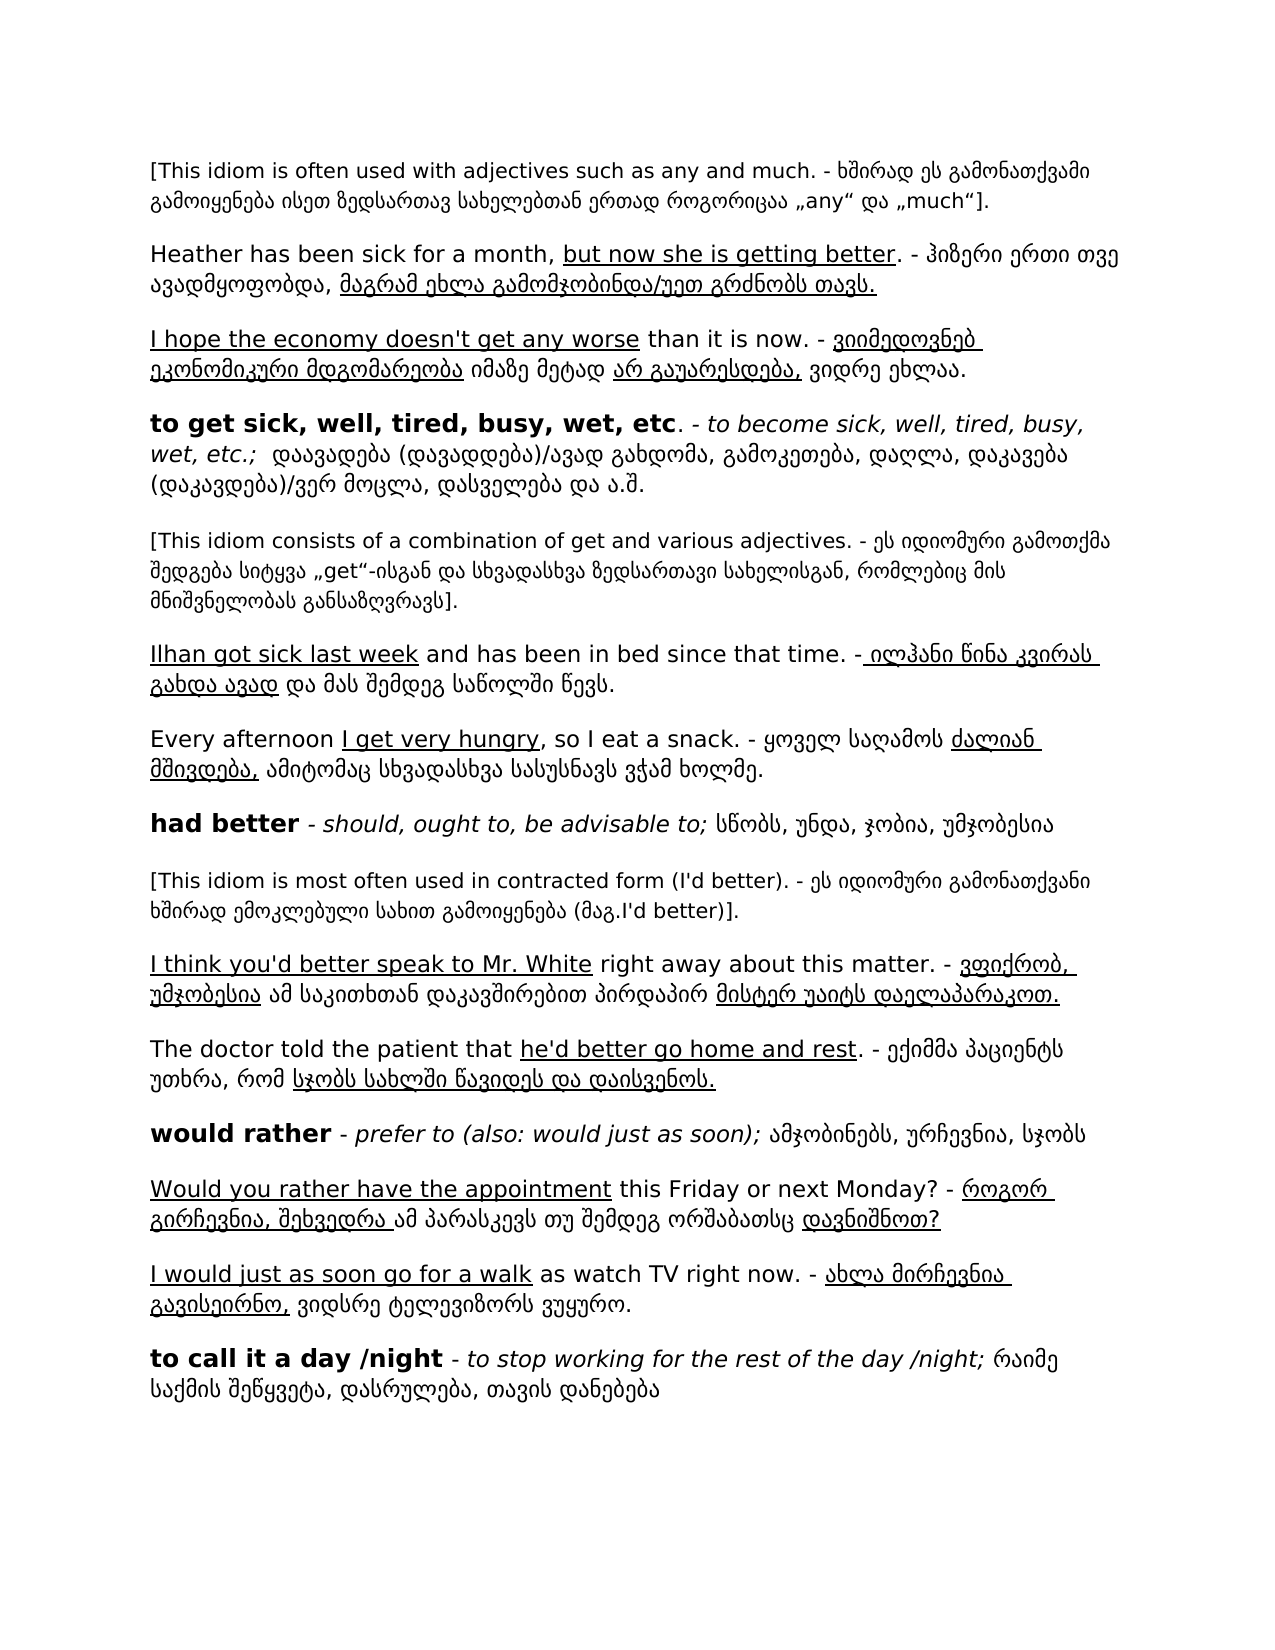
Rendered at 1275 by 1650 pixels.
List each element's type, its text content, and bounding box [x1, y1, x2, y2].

text Every afternoon I get very hungry, so I eat a snack. - ყოველ საღამოს ძალიან მშივდება, ამიტომაც სხვადასხვა სასუსნავს ვჭამ ხოლმე. [150, 723, 1125, 783]
text to call it a day /night - to stop working for the rest of the day /night; რაიმე საქმის შეწყვეტა, დასრულება, თავის დანებება [150, 1343, 1125, 1403]
text Heather has been sick for a month, but now she is getting better. - ჰიზერი ერთი თვე ავადმყოფობდა, მაგრამ ეხლა გამომჯობინდა/უეთ გრძნობს თავს. [150, 238, 1125, 298]
text to get sick, well, tired, busy, wet, etc. - to become sick, well, tired, busy, wet, etc.; დაავადება (დავადდება)/ავად გახდომა, გამოკეთება, დაღლა, დაკავება (დაკავდება)/ვერ მოცლა, დასველება და ა.შ. [150, 408, 1125, 498]
text had better - should, ought to, be advisable to; სწობს, უნდა, ჯობია, უმჯობესია [150, 808, 1125, 838]
text The doctor told the patient that he'd better go home and rest. - ექიმმა პაციენტს უთხრა, რომ სჯობს სახლში წავიდეს და დაისვენოს. [150, 1033, 1125, 1093]
text Would you rather have the appointment this Friday or next Monday? - როგორ გირჩევნია, შეხვედრა ამ პარასკევს თუ შემდეგ ორშაბათსც დავნიშნოთ? [150, 1173, 1125, 1233]
text [This idiom is most often used in contracted form (I'd better). - ეს იდიომური გამონათქვანი ხშირად ემოკლებული სახით გამოიყენება (მაგ.I'd better)]. [150, 863, 1125, 923]
text [This idiom is often used with adjectives such as any and much. - ხშირად ეს გამონათქვამი გამოიყენება ისეთ ზედსართავ სახელებთან ერთად როგორიცაა „any“ და „much“]. [150, 153, 1125, 213]
text I hope the economy doesn't get any worse than it is now. - ვიიმედოვნებ ეკონომიკური მდგომარეობა იმაზე მეტად არ გაუარესდება, ვიდრე ეხლაა. [150, 323, 1125, 383]
text Ilhan got sick last week and has been in bed since that time. - ილჰანი წინა კვირას გახდა ავად და მას შემდეგ საწოლში წევს. [150, 638, 1125, 698]
text I think you'd better speak to Mr. White right away about this matter. - ვფიქრობ, უმჯობესია ამ საკითხთან დაკავშირებით პირდაპირ მისტერ უაიტს დაელაპარაკოთ. [150, 948, 1125, 1008]
text [This idiom consists of a combination of get and various adjectives. - ეს იდიომური გამოთქმა შედგება სიტყვა „get“-ისგან და სხვადასხვა ზედსართავი სახელისგან, რომლებიც მის მნიშვნელობას განსაზღვრავს]. [150, 523, 1125, 613]
text would rather - prefer to (also: would just as soon); ამჯობინებს, ურჩევნია, სჯობს [150, 1118, 1125, 1148]
text I would just as soon go for a walk as watch TV right now. - ახლა მირჩევნია გავისეირნო, ვიდსრე ტელევიზორს ვუყურო. [150, 1258, 1125, 1318]
